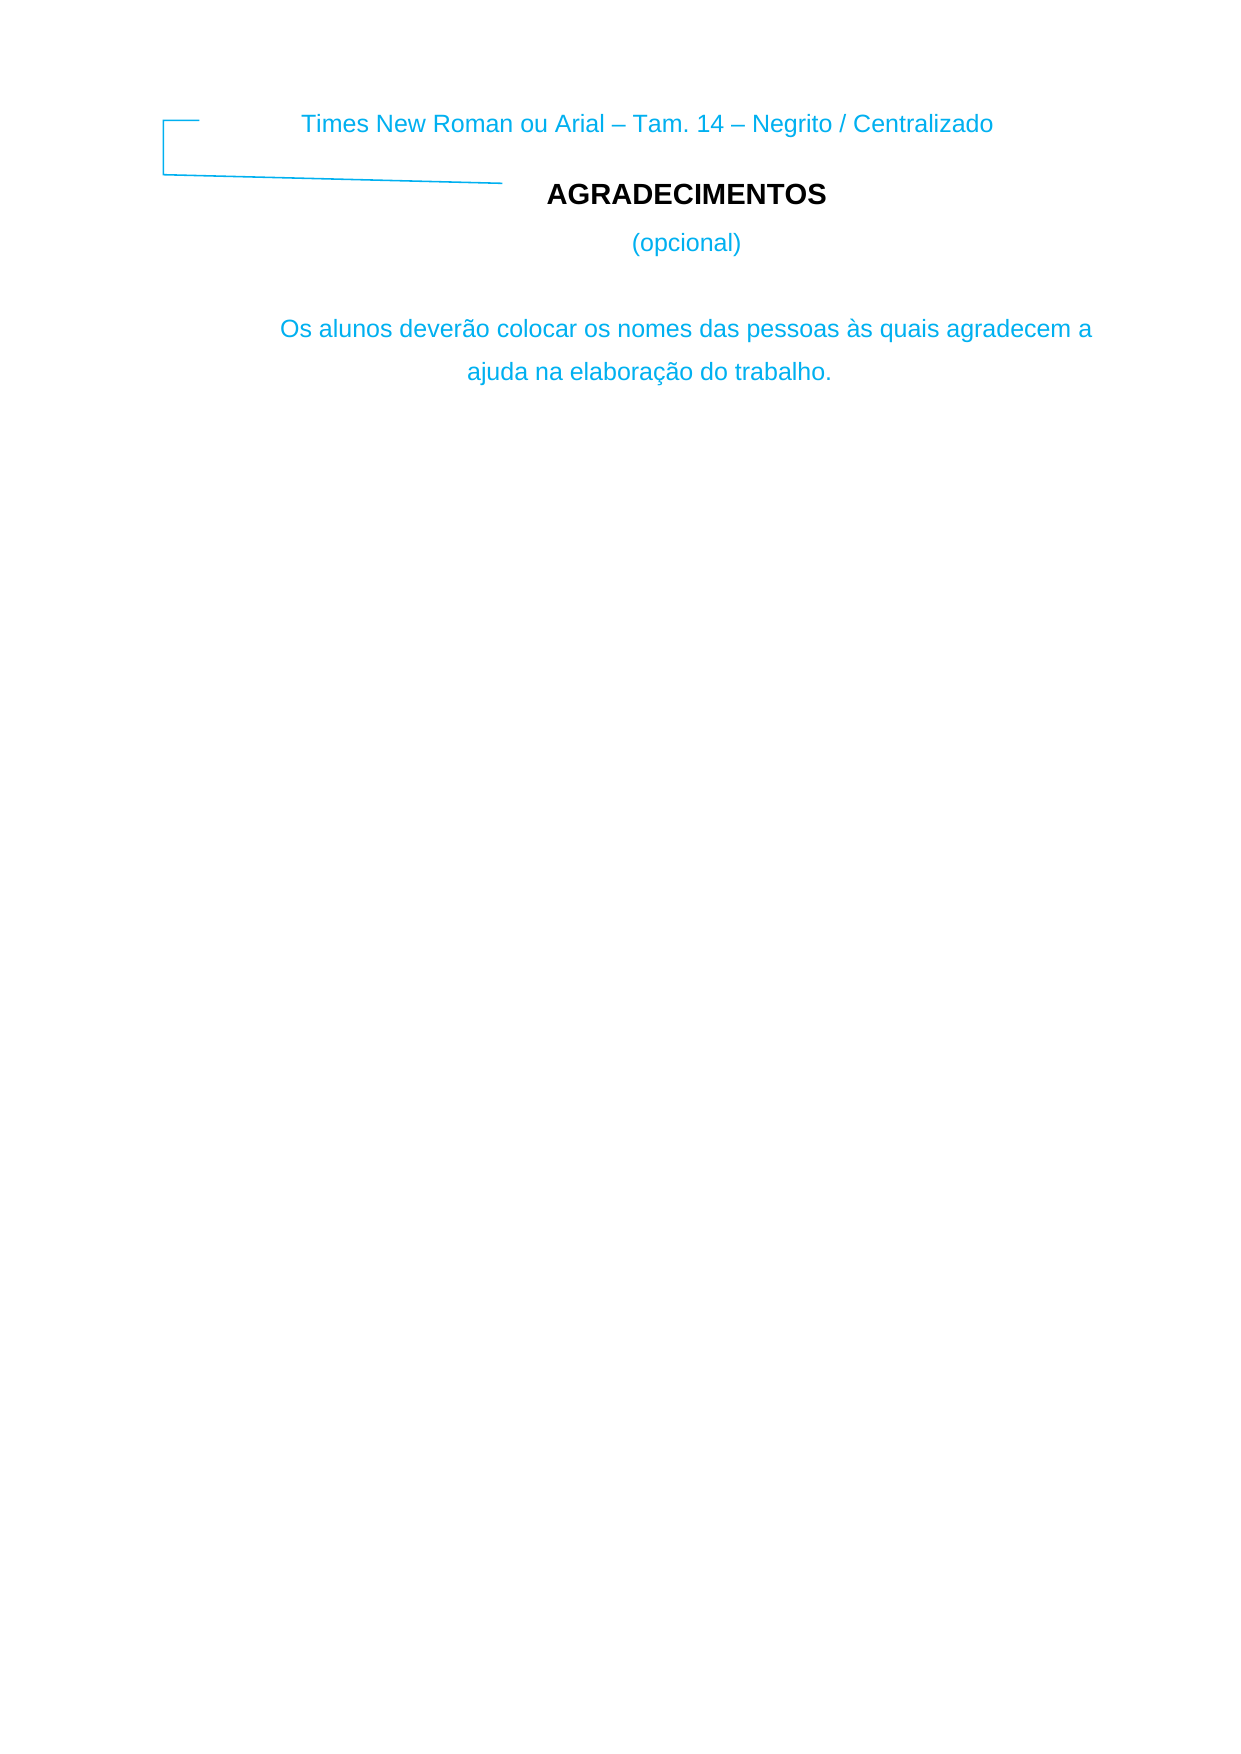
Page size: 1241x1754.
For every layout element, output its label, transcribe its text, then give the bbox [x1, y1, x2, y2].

text (opcional) [177, 227, 1122, 256]
text AGRADECIMENTOS [177, 177, 1122, 211]
text Os alunos deverão colocar os nomes das pessoas às quais agradecem a ajuda na elaboração do trabalho. [177, 314, 1122, 386]
